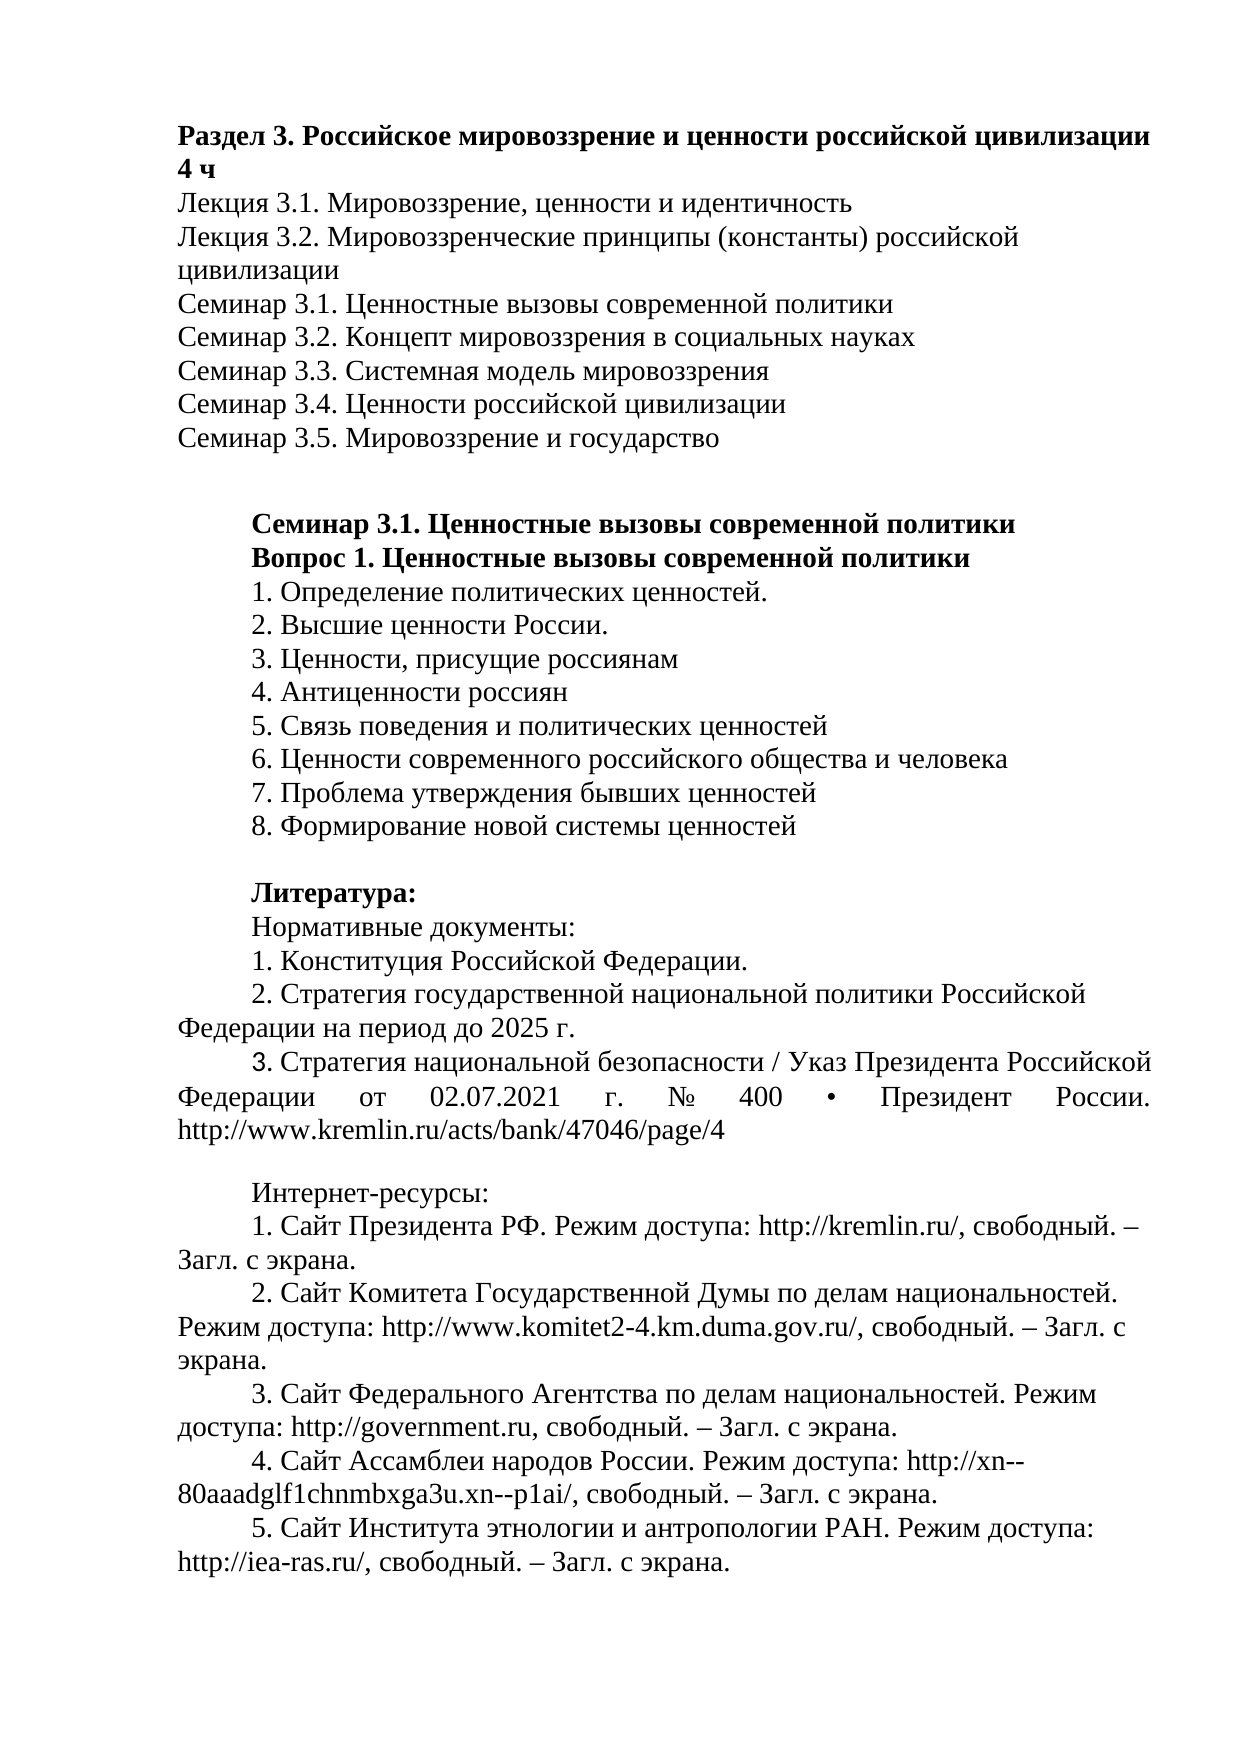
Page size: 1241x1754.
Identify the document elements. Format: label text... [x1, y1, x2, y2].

text Вопрос 1. Ценностные вызовы современной политики [177, 540, 1152, 574]
text 1. Конституция Российской Федерации. [177, 943, 1152, 976]
text 5. Связь поведения и политических ценностей [177, 708, 1152, 741]
text 3. Сайт Федерального Агентства по делам национальностей. Режим доступа: http://government.ru, свободный. – Загл. с экрана. [177, 1376, 1152, 1443]
text 2. Стратегия государственной национальной политики Российской Федерации на период до 2025 г. [177, 976, 1152, 1043]
text 6. Ценности современного российского общества и человека [177, 741, 1152, 775]
text Семинар 3.2. Концепт мировоззрения в социальных науках [177, 319, 1152, 353]
text Семинар 3.1. Ценностные вызовы современной политики [177, 507, 1152, 540]
text Семинар 3.1. Ценностные вызовы современной политики [177, 286, 1152, 319]
text 3. Стратегия национальной безопасности / Указ Президента Российской Федерации от 02.07.2021 г. № 400 • Президент России. http://www.kremlin.ru/acts/bank/47046/page/4 [177, 1043, 1152, 1146]
text 8. Формирование новой системы ценностей [177, 808, 1152, 842]
text 2. Сайт Комитета Государственной Думы по делам национальностей. Режим доступа: http://www.komitet2-4.km.duma.gov.ru/, свободный. – Загл. с экрана. [177, 1275, 1152, 1376]
text 4. Сайт Ассамблеи народов России. Режим доступа: http://xn-- 80aaadglf1chnmbxga3u.xn--p1ai/, свободный. – Загл. с экрана. [177, 1443, 1152, 1510]
text Семинар 3.4. Ценности российской цивилизации [177, 386, 1152, 420]
text Лекция 3.1. Мировоззрение, ценности и идентичность [177, 185, 1152, 219]
text Раздел 3. Российское мировоззрение и ценности российской цивилизации 4 ч [177, 118, 1152, 185]
list 1. Определение политических ценностей. [177, 574, 1152, 607]
text 7. Проблема утверждения бывших ценностей [177, 775, 1152, 808]
text 5. Сайт Института этнологии и антропологии РАН. Режим доступа: http://iea-ras.ru/, свободный. – Загл. с экрана. [177, 1510, 1152, 1577]
text Семинар 3.3. Системная модель мировоззрения [177, 353, 1152, 386]
text Нормативные документы: [177, 909, 1152, 943]
text Семинар 3.5. Мировоззрение и государство [177, 420, 1152, 453]
text 3. Ценности, присущие россиянам [177, 641, 1152, 674]
text 2. Высшие ценности России. [177, 607, 1152, 641]
text Лекция 3.2. Мировоззренческие принципы (константы) российской цивилизации [177, 219, 1152, 286]
text 1. Сайт Президента РФ. Режим доступа: http://kremlin.ru/, свободный. – Загл. с экрана. [177, 1208, 1152, 1275]
text Литература: [177, 876, 1152, 909]
text Интернет-ресурсы: [177, 1175, 1152, 1208]
text 4. Антиценности россиян [177, 674, 1152, 708]
